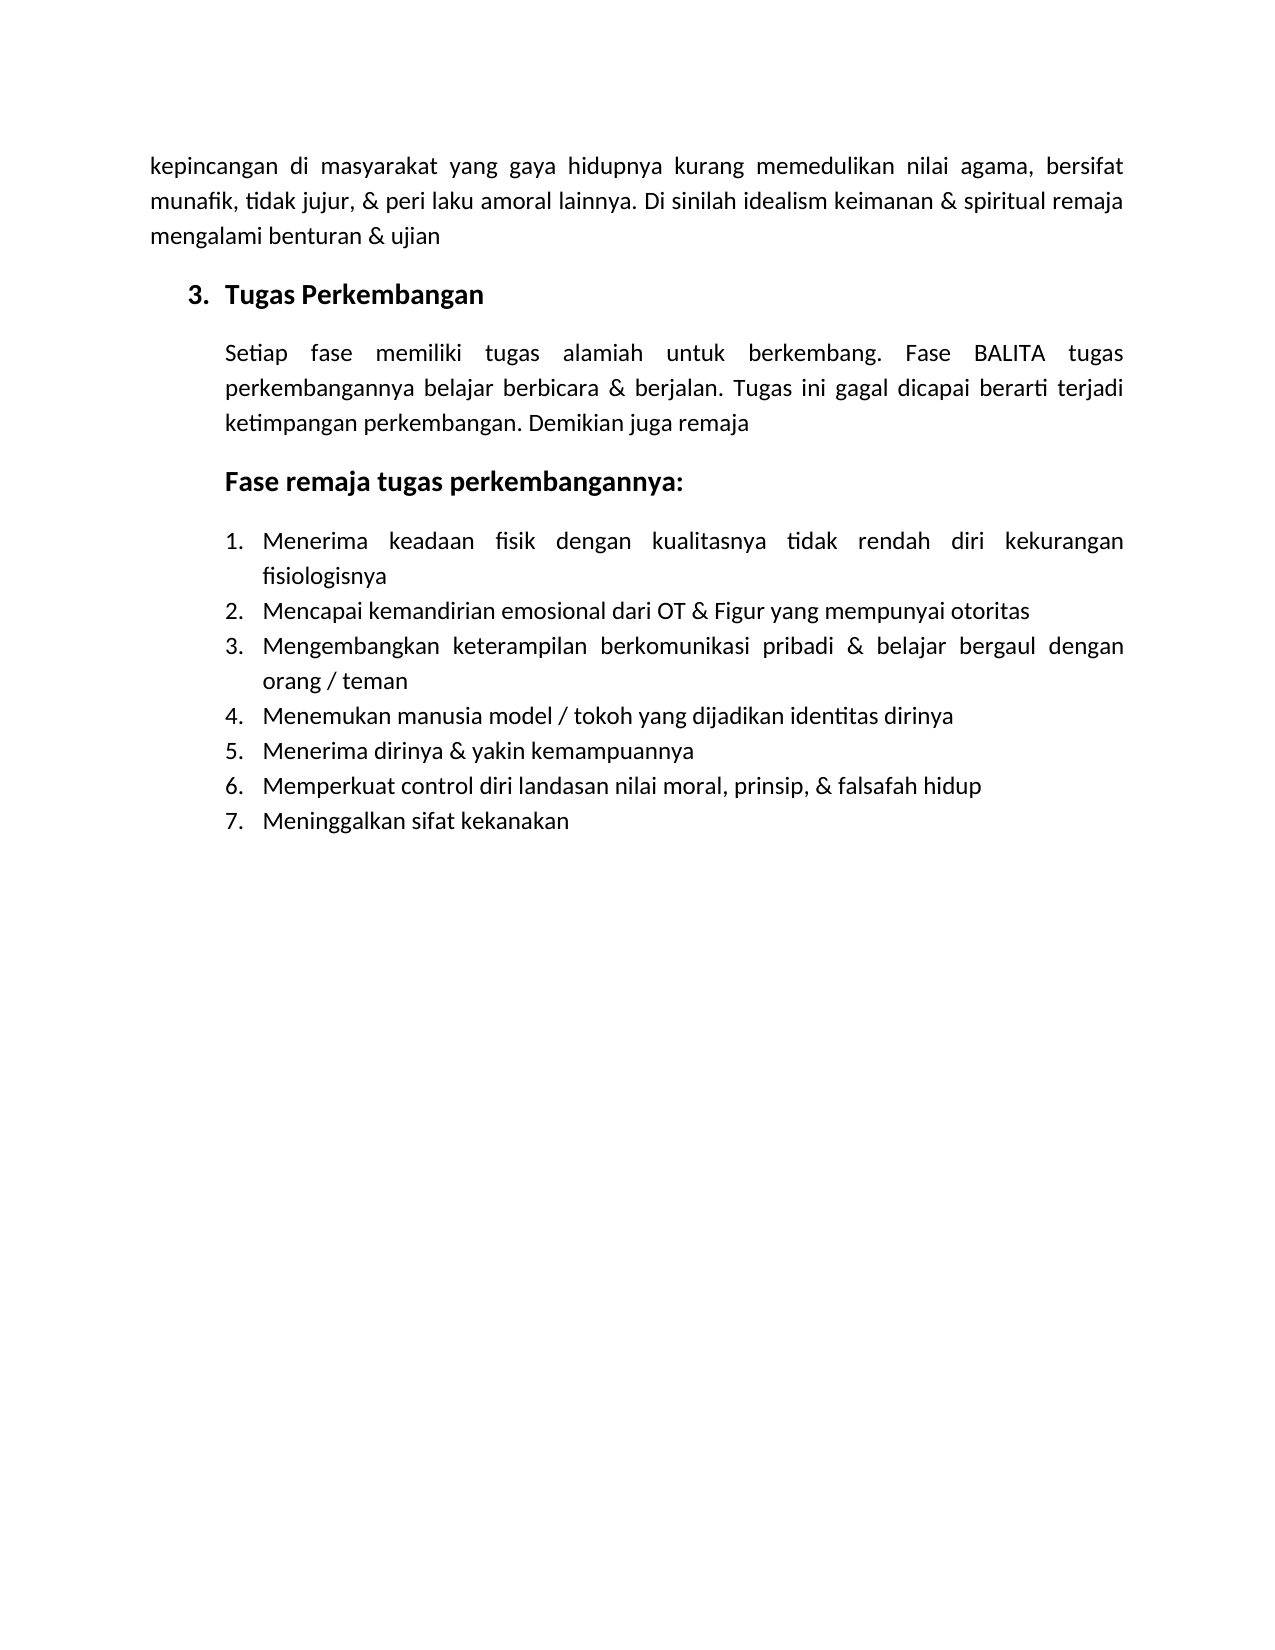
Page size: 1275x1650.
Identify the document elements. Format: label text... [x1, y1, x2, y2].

list Menerima keadaan fisik dengan kualitasnya tidak rendah diri kekurangan fisiologisnya [225, 525, 1125, 591]
list Mencapai kemandirian emosional dari OT & Figur yang mempunyai otoritas [225, 595, 1125, 626]
list Mengembangkan keterampilan berkomunikasi pribadi & belajar bergaul dengan orang / teman [225, 630, 1125, 696]
list Meninggalkan sifat kekanakan [225, 805, 1125, 836]
text Setiap fase memiliki tugas alamiah untuk berkembang. Fase BALITA tugas perkembangannya belajar berbicara & berjalan. Tugas ini gagal dicapai berarti terjadi ketimpangan perkembangan. Demikian juga remaja [225, 338, 1125, 438]
list Menemukan manusia model / tokoh yang dijadikan identitas dirinya [225, 700, 1125, 731]
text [150, 150, 1125, 251]
list Memperkuat control diri landasan nilai moral, prinsip, & falsafah hidup [225, 770, 1125, 801]
list Menerima dirinya & yakin kemampuannya [225, 735, 1125, 766]
list Tugas Perkembangan [187, 276, 1125, 311]
text Fase remaja tugas perkembangannya: [225, 463, 1125, 499]
